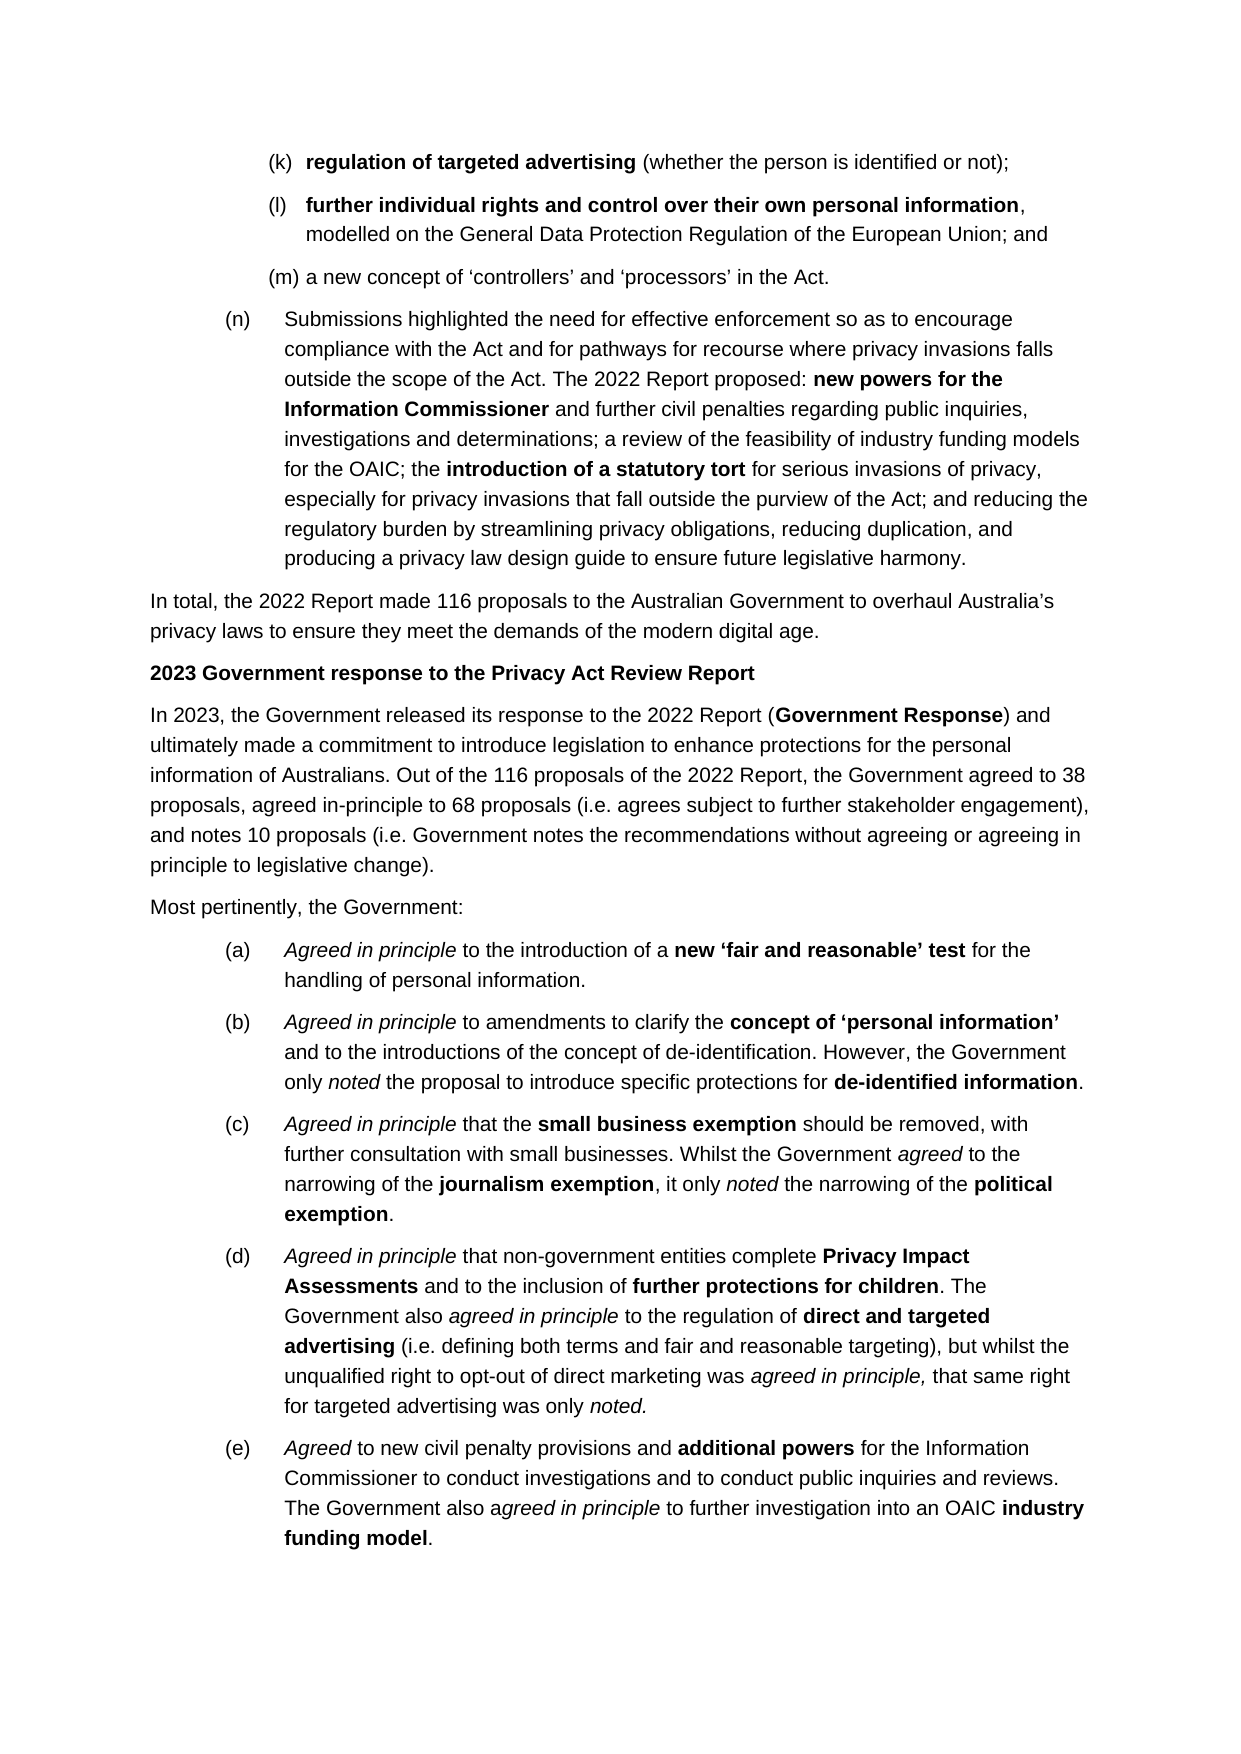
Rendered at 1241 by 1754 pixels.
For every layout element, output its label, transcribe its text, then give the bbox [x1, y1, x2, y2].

text regulation of targeted advertising (whether the person is identified or not); [268, 150, 1090, 174]
text Agreed in principle that the small business exemption should be removed, with further consultation with small businesses. Whilst the Government agreed to the narrowing of the journalism exemption, it only noted the narrowing of the political exemption. [225, 1112, 1090, 1226]
text a new concept of ‘controllers’ and ‘processors’ in the Act. [268, 265, 1090, 289]
text In total, the 2022 Report made 116 proposals to the Australian Government to overhaul Australia’s privacy laws to ensure they meet the demands of the modern digital age. [150, 589, 1090, 642]
text In 2023, the Government released its response to the 2022 Report (Government Response) and ultimately made a commitment to introduce legislation to enhance protections for the personal information of Australians. Out of the 116 proposals of the 2022 Report, the Government agreed to 38 proposals, agreed in-principle to 68 proposals (i.e. agrees subject to further stakeholder engagement), and notes 10 proposals (i.e. Government notes the recommendations without agreeing or agreeing in principle to legislative change). [150, 703, 1090, 877]
text Most pertinently, the Government: [150, 895, 1090, 919]
list Agreed to new civil penalty provisions and additional powers for the Information Commissioner to conduct investigations and to conduct public inquiries and reviews. The Government also agreed in principle to further investigation into an OAIC industry funding model. [225, 1436, 1090, 1550]
text Agreed in principle that non-government entities complete Privacy Impact Assessments and to the inclusion of further protections for children. The Government also agreed in principle to the regulation of direct and targeted advertising (i.e. defining both terms and fair and reasonable targeting), but whilst the unqualified right to opt-out of direct marketing was agreed in principle, that same right for targeted advertising was only noted. [225, 1244, 1090, 1418]
list Agreed in principle to the introduction of a new ‘fair and reasonable’ test for the handling of personal information. [225, 938, 1090, 991]
text Submissions highlighted the need for effective enforcement so as to encourage compliance with the Act and for pathways for recourse where privacy invasions falls outside the scope of the Act. The 2022 Report proposed: new powers for the Information Commissioner and further civil penalties regarding public inquiries, investigations and determinations; a review of the feasibility of industry funding models for the OAIC; the introduction of a statutory tort for serious invasions of privacy, especially for privacy invasions that fall outside the purview of the Act; and reducing the regulatory burden by streamlining privacy obligations, reducing duplication, and producing a privacy law design guide to ensure future legislative harmony. [225, 307, 1090, 570]
text 2023 Government response to the Privacy Act Review Report [150, 661, 1090, 685]
text further individual rights and control over their own personal information, modelled on the General Data Protection Regulation of the European Union; and [268, 192, 1090, 246]
list Agreed in principle to amendments to clarify the concept of ‘personal information’ and to the introductions of the concept of de-identification. However, the Government only noted the proposal to introduce specific protections for de-identified information. [225, 1010, 1090, 1094]
